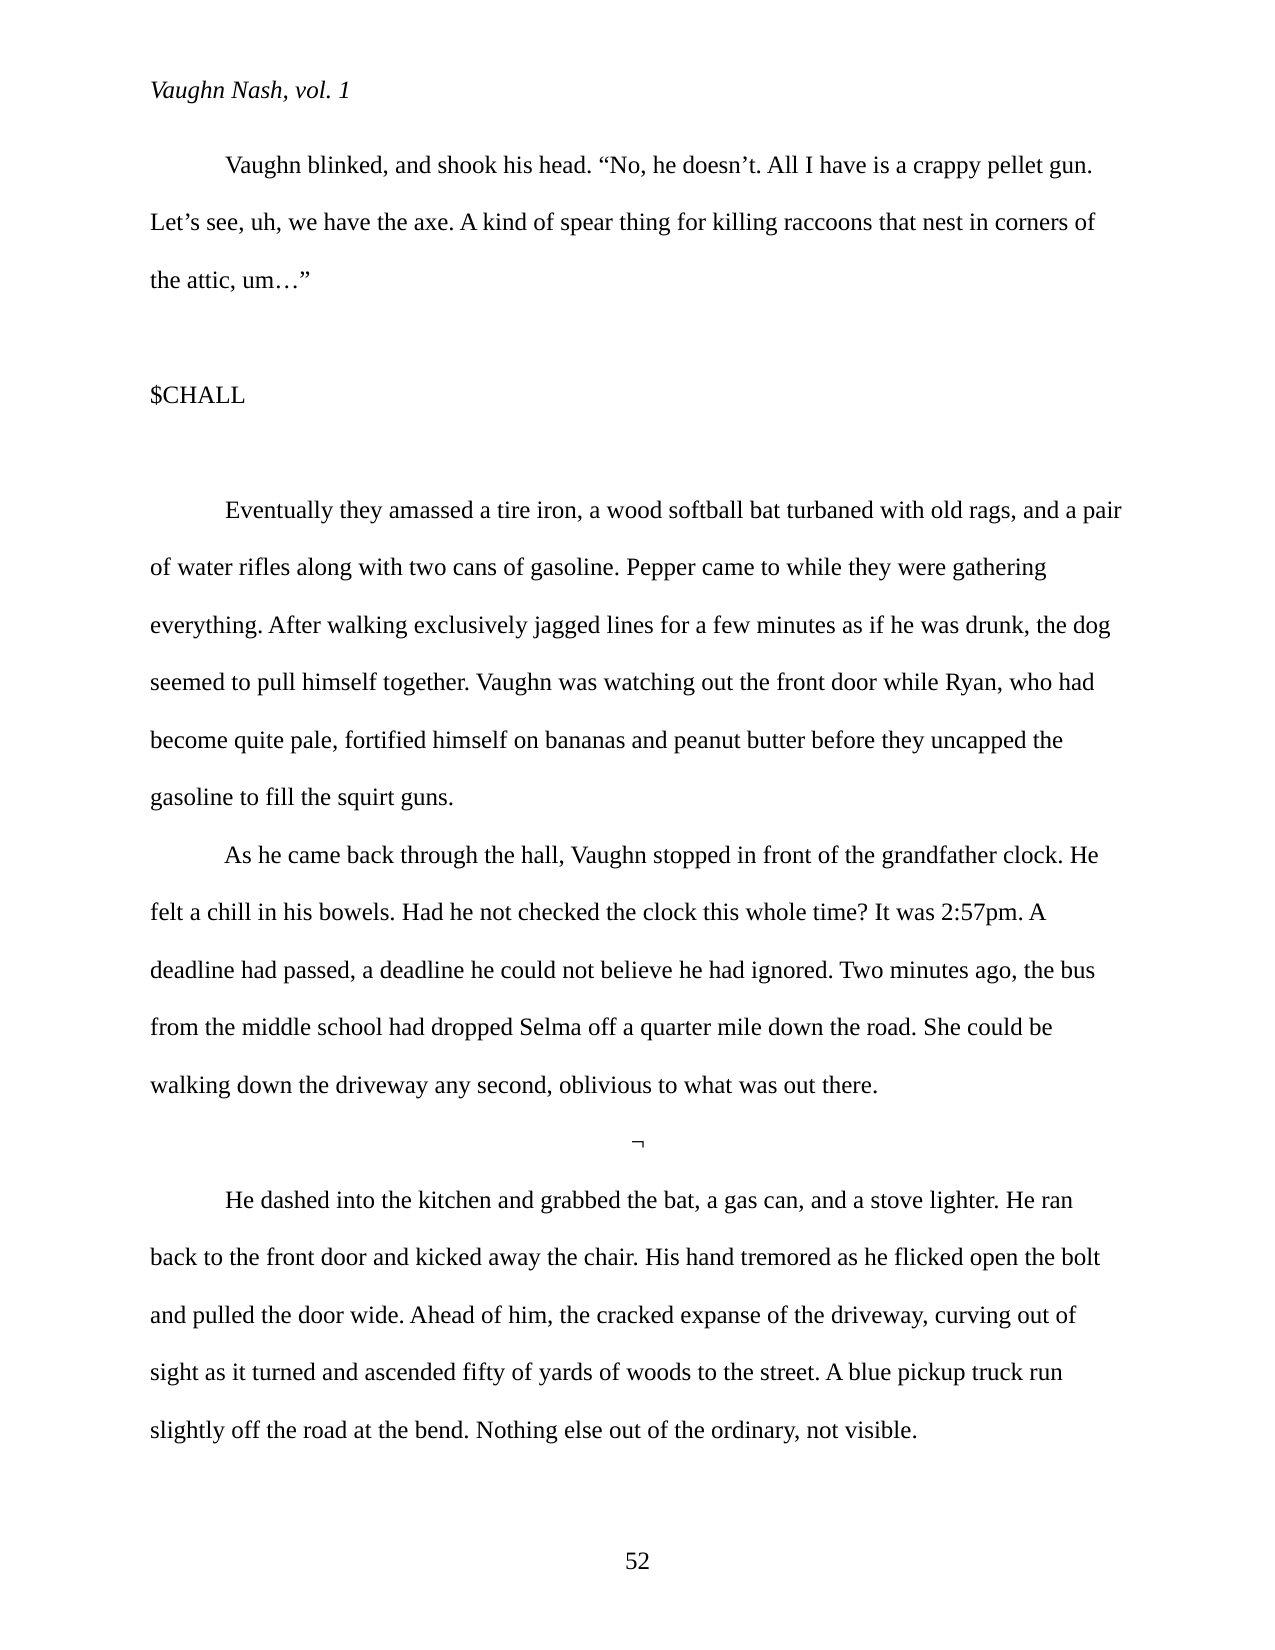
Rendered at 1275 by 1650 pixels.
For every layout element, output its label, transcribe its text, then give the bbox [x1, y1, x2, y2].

text Vaughn blinked, and shook his head. “No, he doesn’t. All I have is a crappy pellet gun. Let’s see, uh, we have the axe. A kind of spear thing for killing raccoons that nest in corners of the attic, um…” [150, 150, 1125, 294]
text ¬ [150, 1127, 1125, 1156]
text As he came back through the hall, Vaughn stopped in front of the grandfather clock. He felt a chill in his bowels. Had he not checked the clock this whole time? It was 2:57pm. A deadline had passed, a deadline he could not believe he had ignored. Two minutes ago, the bus from the middle school had dropped Selma off a quarter mile down the road. She could be walking down the driveway any second, oblivious to what was out there. [150, 840, 1125, 1099]
text He dashed into the kitchen and grabbed the bat, a gas can, and a stove lighter. He ran back to the front door and kicked away the chair. His hand tremored as he flicked open the bolt and pulled the door wide. Ahead of him, the cracked expanse of the driveway, curving out of sight as it turned and ascended fifty of yards of woods to the street. A blue pickup truck run slightly off the road at the bend. Nothing else out of the ordinary, not visible. [150, 1185, 1125, 1444]
text $CHALL [150, 380, 1125, 409]
text Eventually they amassed a tire iron, a wood softball bat turbaned with old rags, and a pair of water rifles along with two cans of gasoline. Pepper came to while they were gathering everything. After walking exclusively jagged lines for a few minutes as if he was drunk, the dog seemed to pull himself together. Vaughn was watching out the front door while Ryan, who had become quite pale, fortified himself on bananas and peanut butter before they uncapped the gasoline to fill the squirt guns. [150, 495, 1125, 811]
